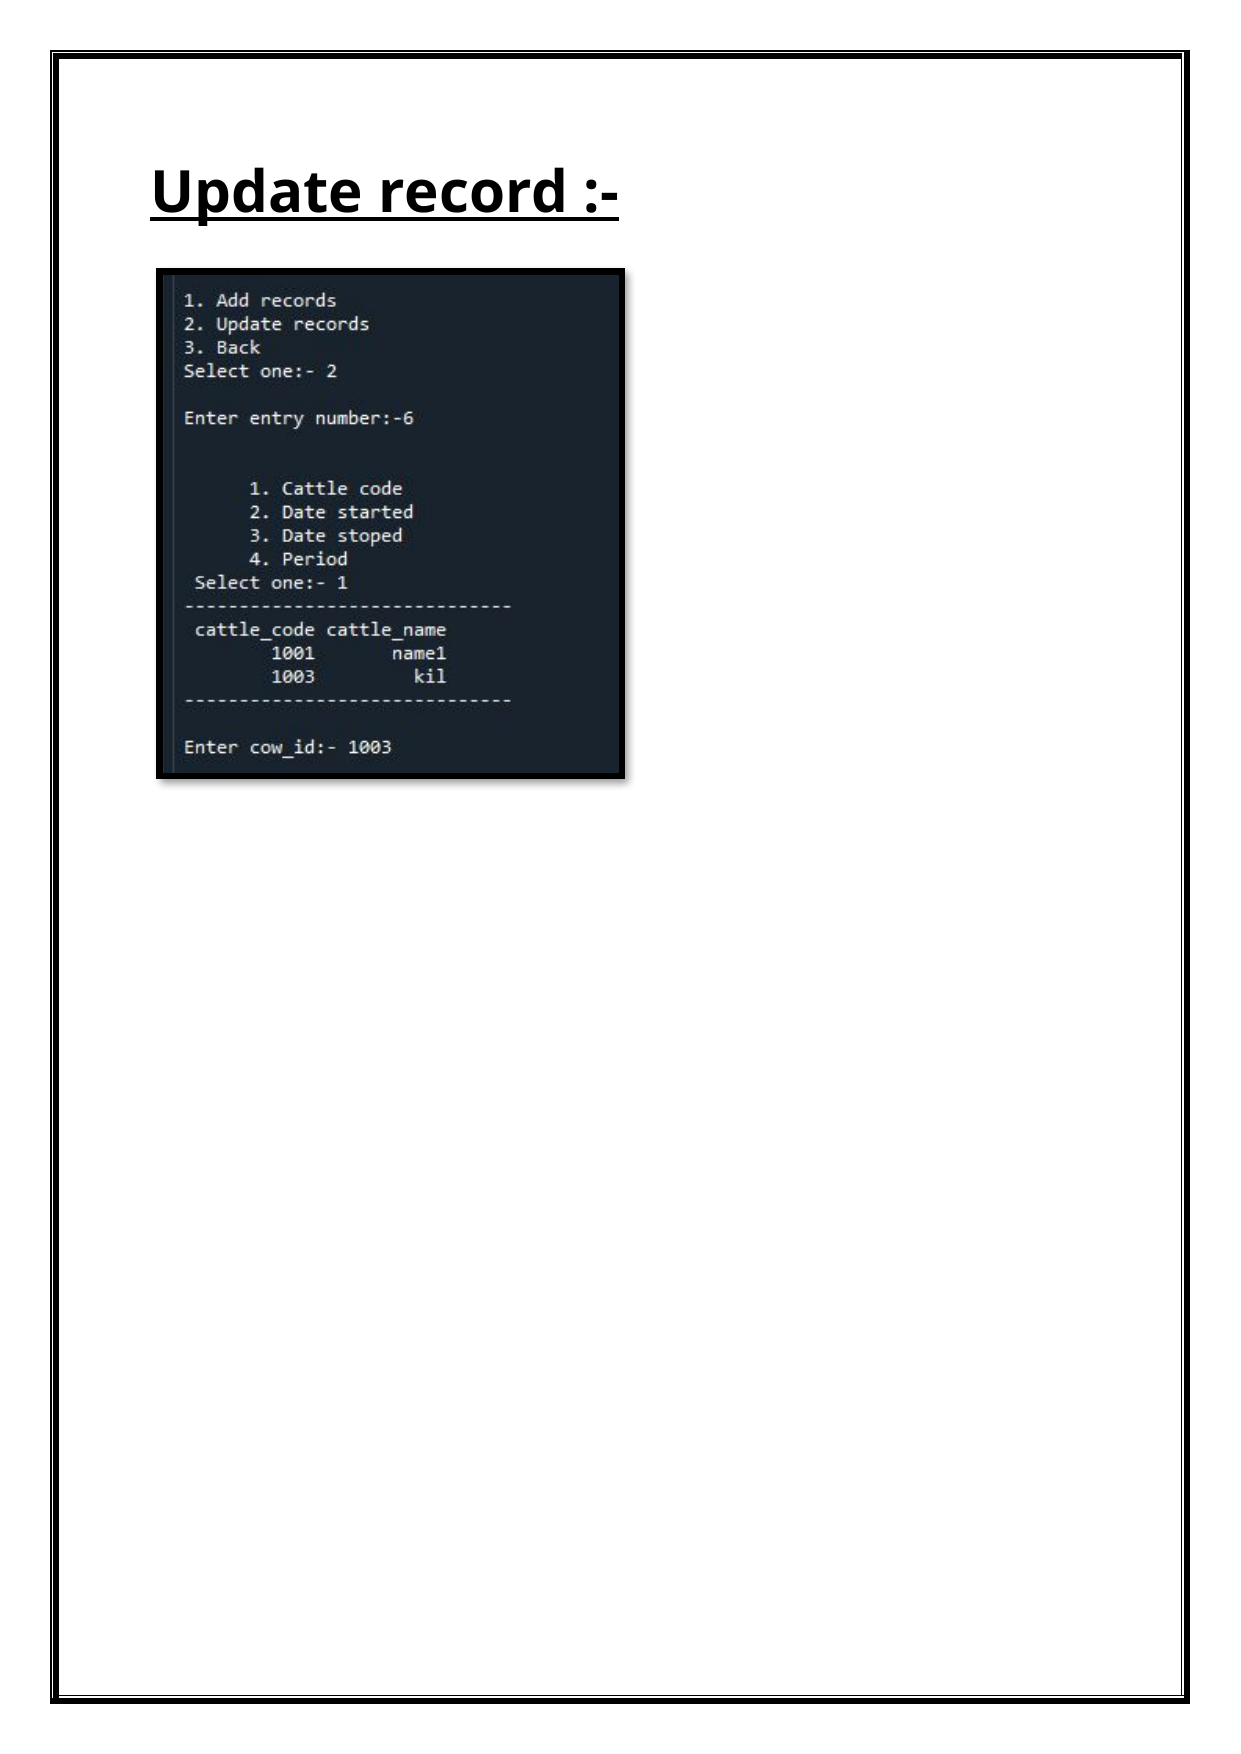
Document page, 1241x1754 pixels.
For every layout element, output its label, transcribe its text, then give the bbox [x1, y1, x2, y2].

text Update record :- [150, 150, 1090, 229]
picture [163, 275, 619, 773]
